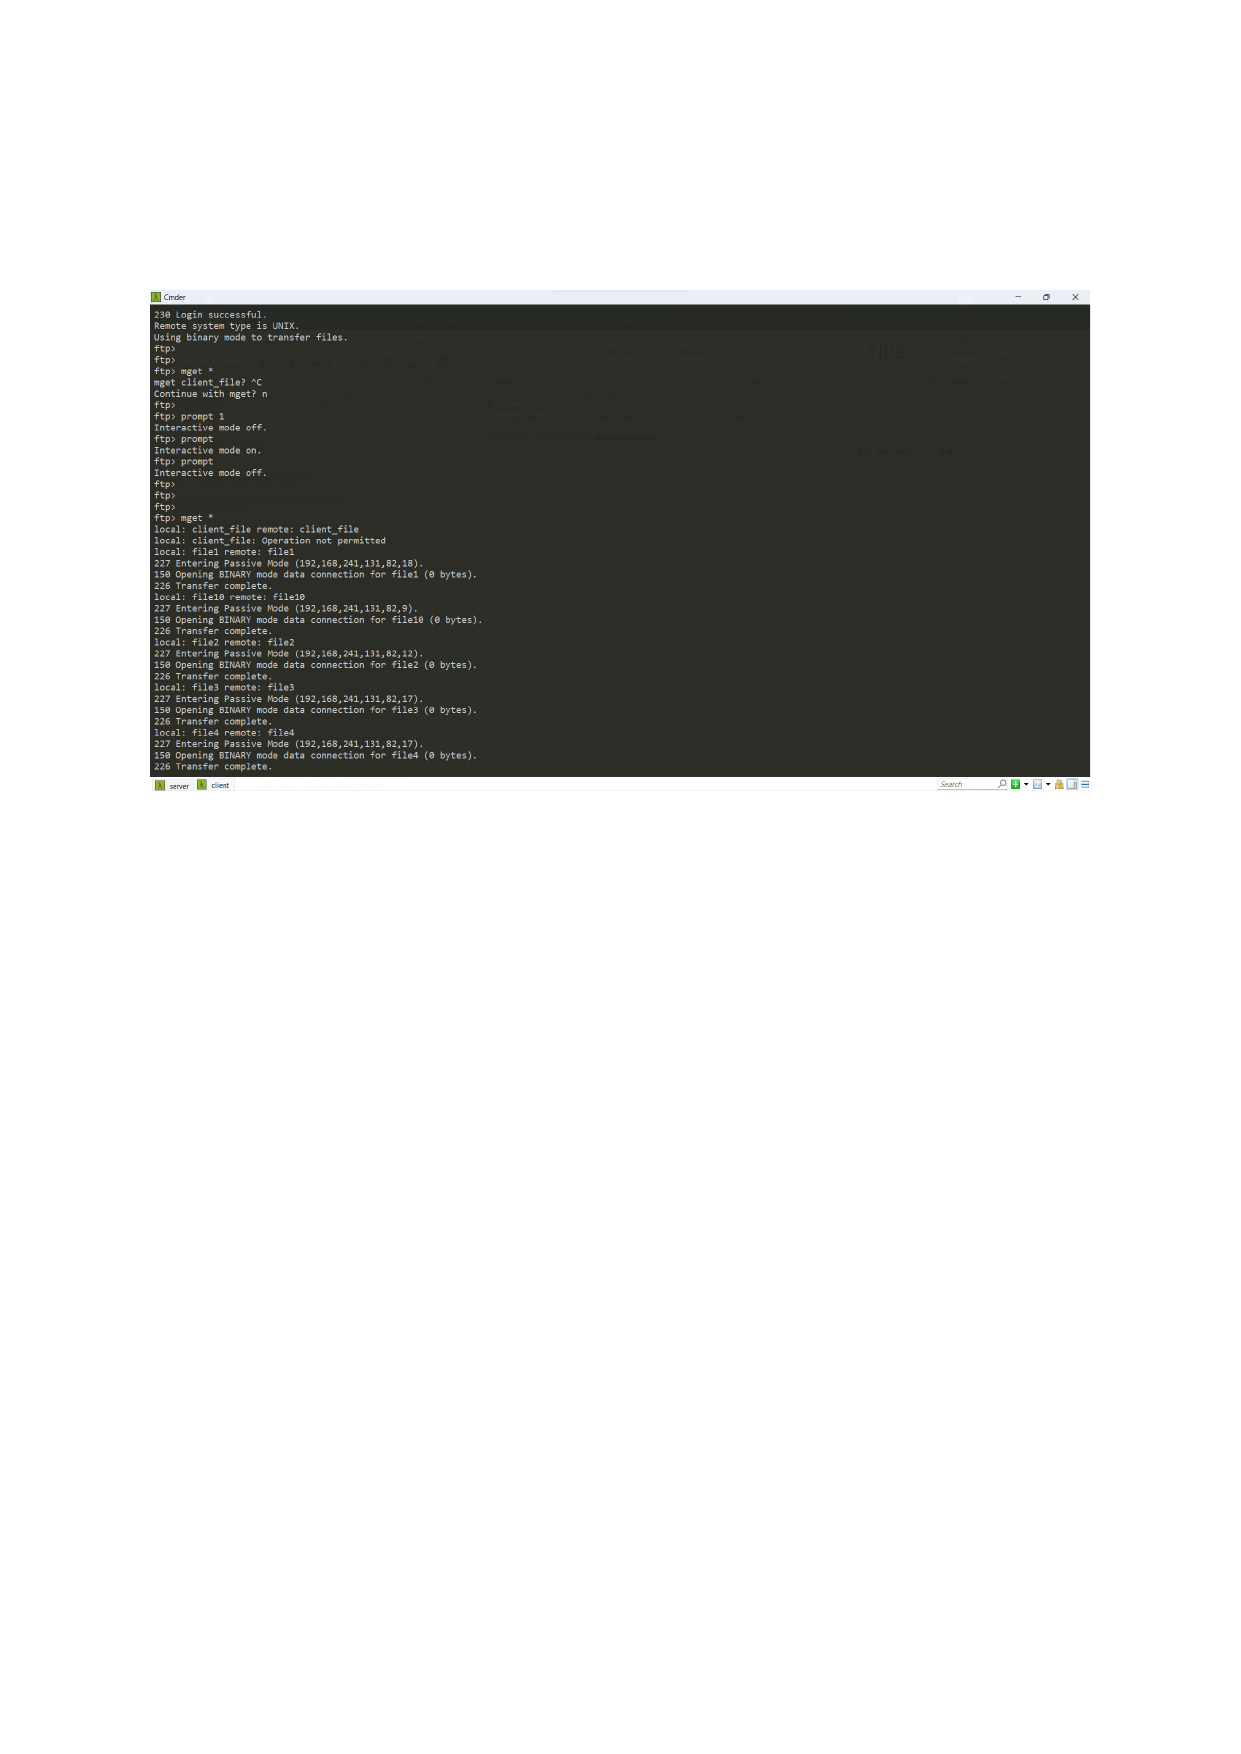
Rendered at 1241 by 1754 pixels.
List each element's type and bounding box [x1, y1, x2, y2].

picture [150, 290, 1091, 791]
